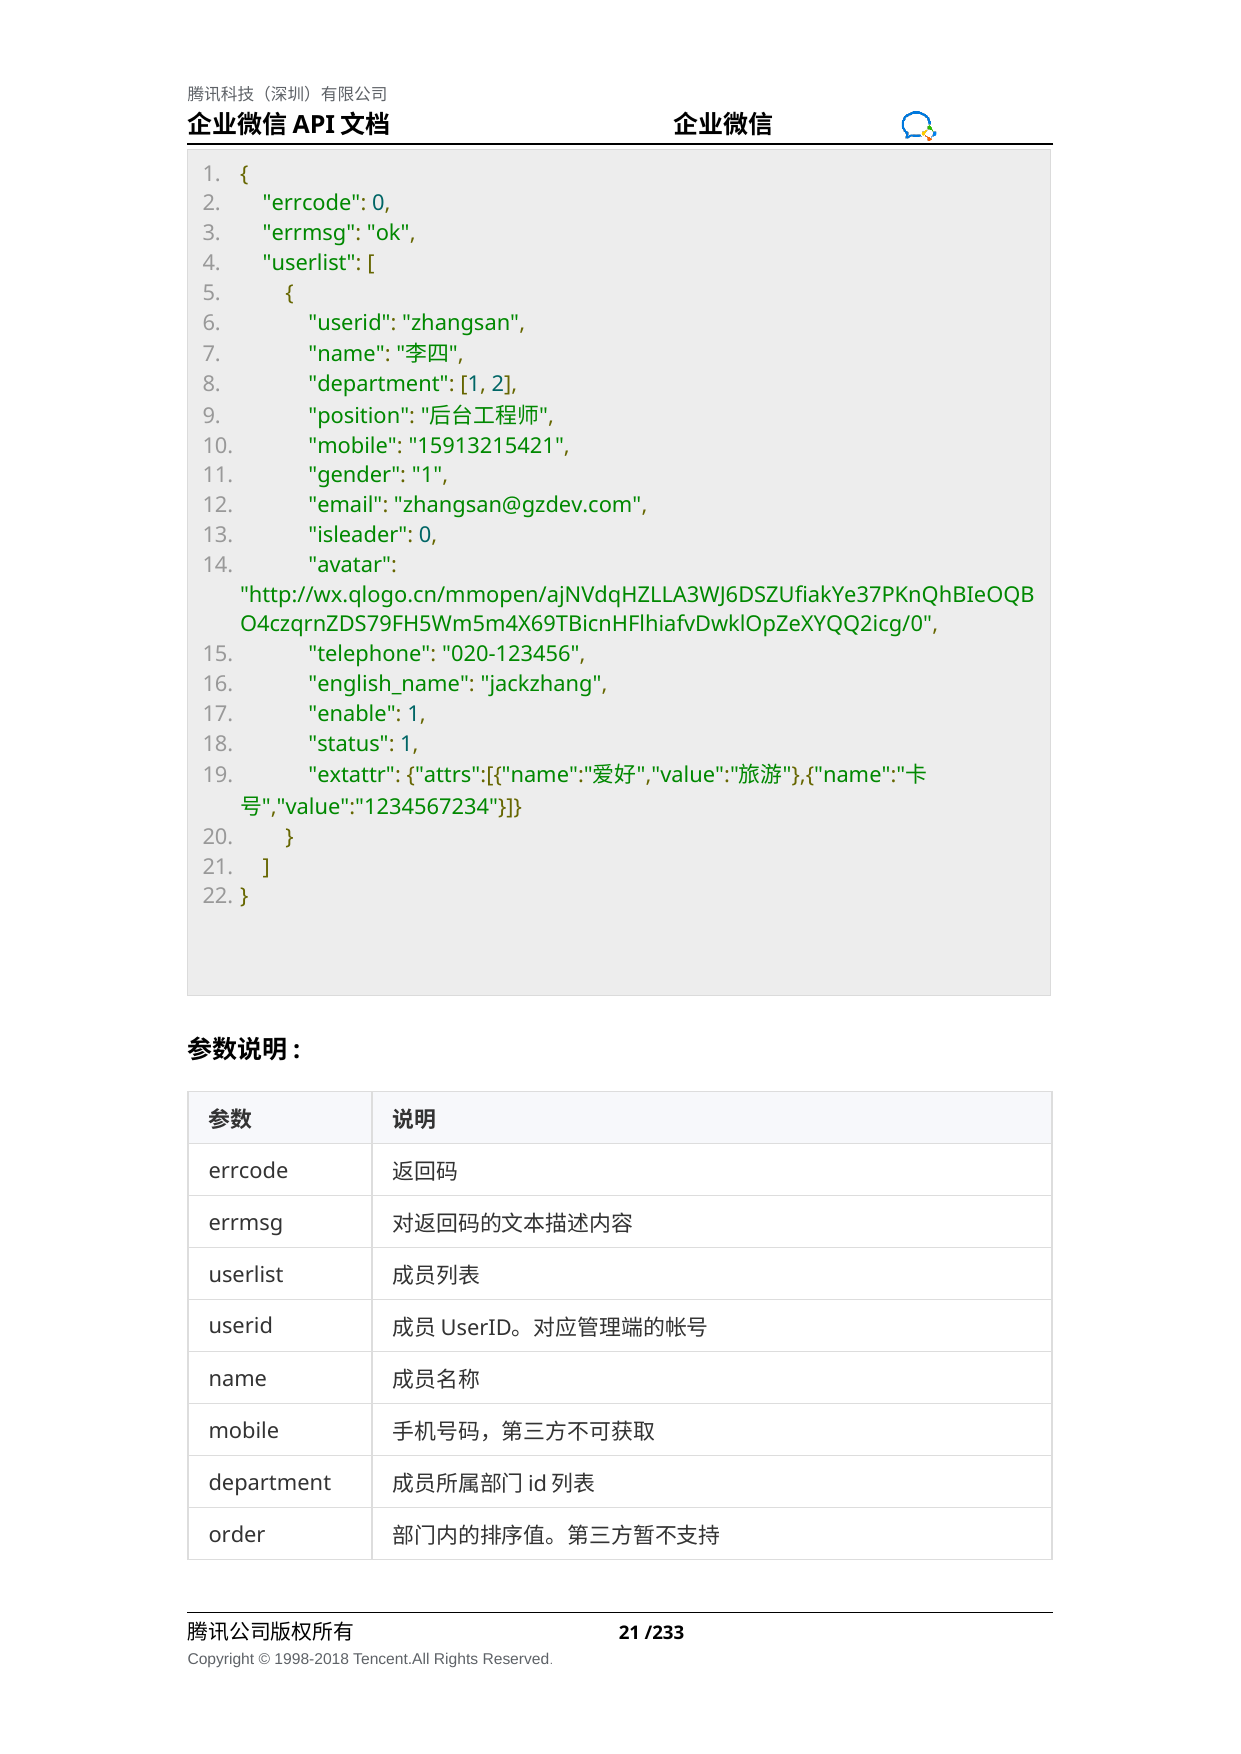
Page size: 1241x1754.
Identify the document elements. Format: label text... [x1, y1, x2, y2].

table_cell 成员所属部门id列表 [373, 1456, 1051, 1507]
table_cell userid [189, 1300, 371, 1351]
table_cell userlist [189, 1248, 371, 1299]
table_cell order [189, 1508, 371, 1559]
table_cell errmsg [189, 1196, 371, 1247]
table_cell name [189, 1352, 371, 1403]
table_header 说明 [373, 1092, 1051, 1143]
table_cell department [189, 1456, 371, 1507]
text 参数说明 : [187, 1025, 1053, 1066]
table_cell 返回码 [373, 1144, 1051, 1195]
table_cell 手机号码，第三方不可获取 [373, 1404, 1051, 1455]
table_cell 成员列表 [373, 1248, 1051, 1299]
picture [901, 111, 937, 141]
table_cell 对返回码的文本描述内容 [373, 1196, 1051, 1247]
table_cell 部门内的排序值。第三方暂不支持 [373, 1508, 1051, 1559]
table_cell errcode [189, 1144, 371, 1195]
table_cell 成员UserID。对应管理端的帐号 [373, 1300, 1051, 1351]
table_cell mobile [189, 1404, 371, 1455]
table_header 参数 [189, 1092, 371, 1143]
table_cell 成员名称 [373, 1352, 1051, 1403]
